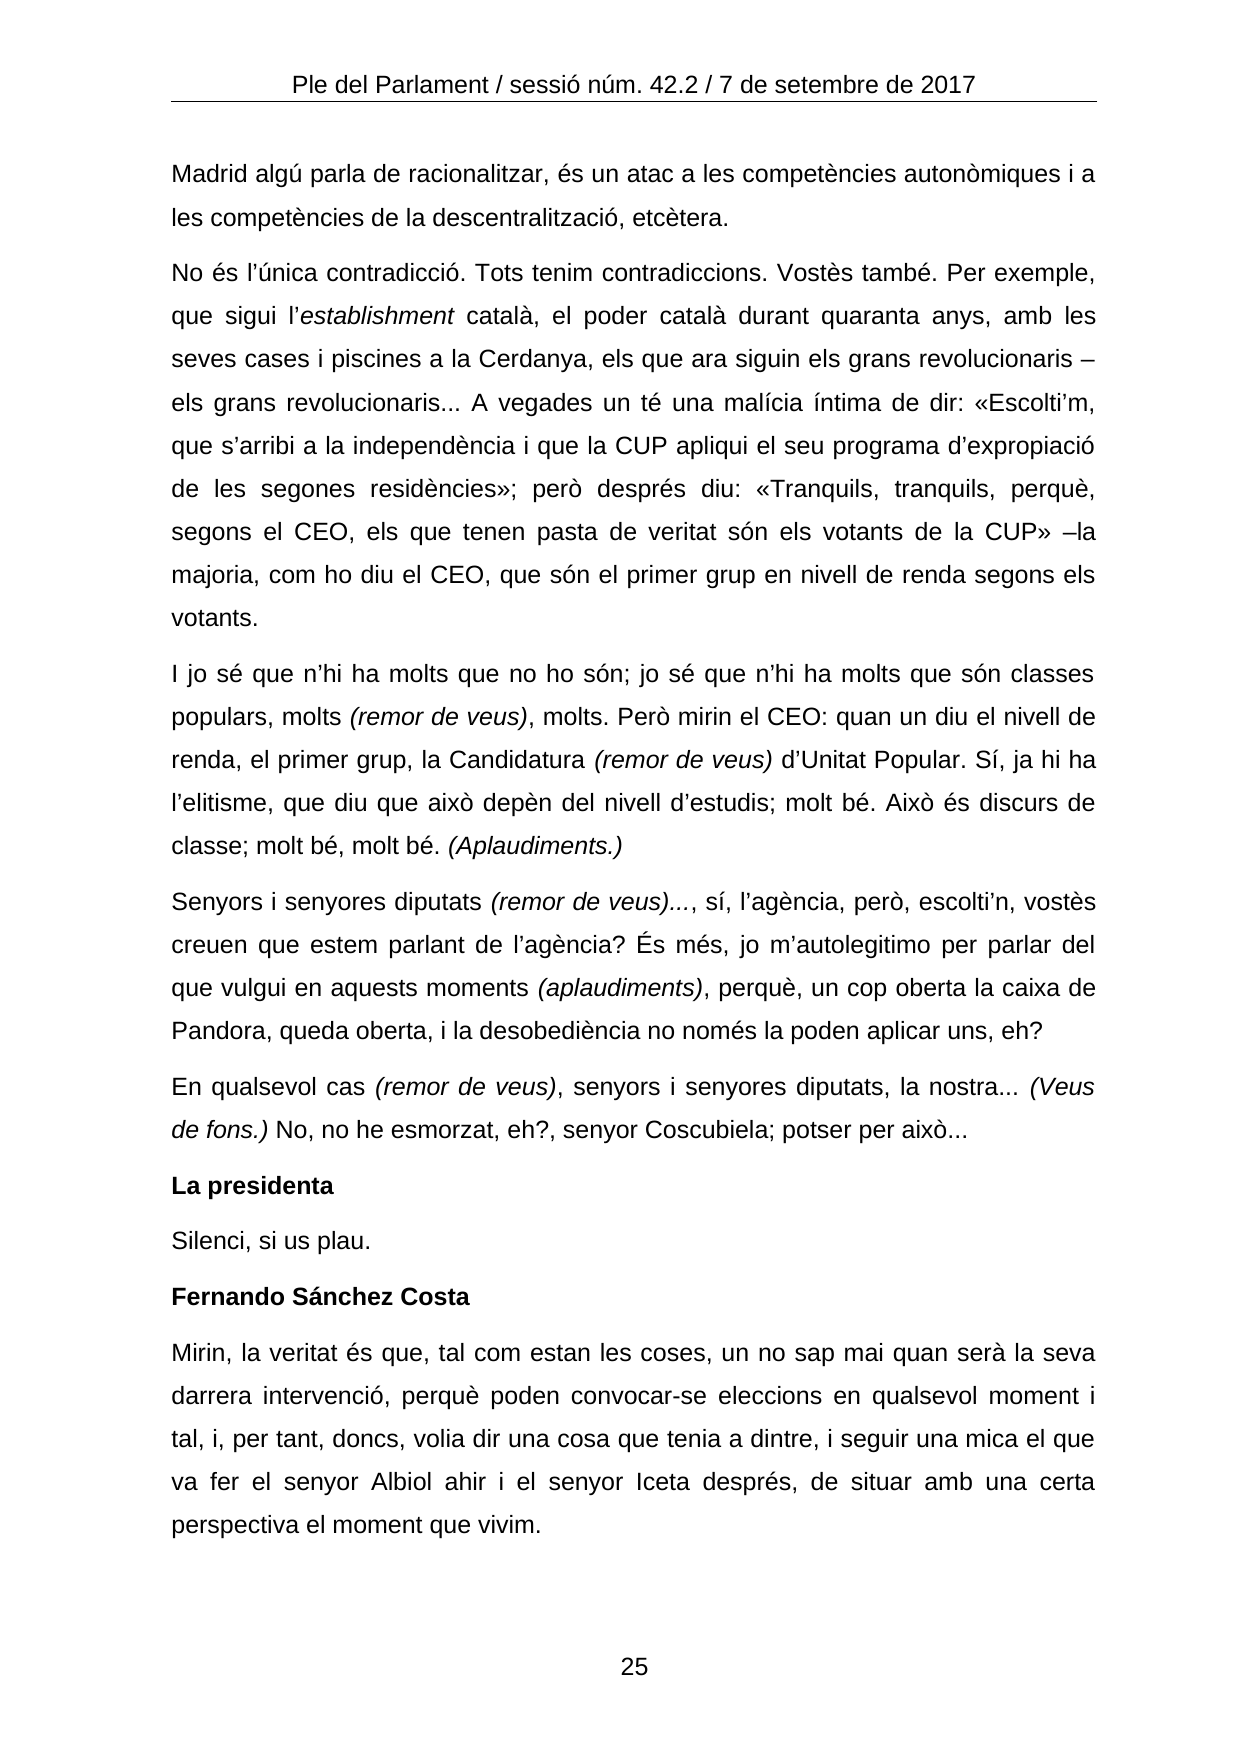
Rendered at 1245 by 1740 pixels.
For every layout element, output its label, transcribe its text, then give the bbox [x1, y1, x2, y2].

text La presidenta [171, 1171, 1097, 1199]
text I jo sé que n’hi ha molts que no ho són; jo sé que n’hi ha molts que són classes populars, molts (remor de veus), molts. Però mirin el CEO: quan un diu el nivell de renda, el primer grup, la Candidatura (remor de veus) d’Unitat Popular. Sí, ja hi ha l’elitisme, que diu que això depèn del nivell d’estudis; molt bé. Això és discurs de classe; molt bé, molt bé. (Aplaudiments.) [171, 659, 1097, 860]
text Fernando Sánchez Costa [171, 1282, 1097, 1311]
text Senyors i senyores diputats (remor de veus)..., sí, l’agència, però, escolti’n, vostès creuen que estem parlant de l’agència? És més, jo m’autolegitimo per parlar del que vulgui en aquests moments (aplaudiments), perquè, un cop oberta la caixa de Pandora, queda oberta, i la desobediència no només la poden aplicar uns, eh? [171, 887, 1097, 1045]
text Silenci, si us plau. [171, 1226, 1097, 1255]
text Mirin, la veritat és que, tal com estan les coses, un no sap mai quan serà la seva darrera intervenció, perquè poden convocar-se eleccions en qualsevol moment i tal, i, per tant, doncs, volia dir una cosa que tenia a dintre, i seguir una mica el que va fer el senyor Albiol ahir i el senyor Iceta després, de situar amb una certa perspectiva el moment que vivim. [171, 1338, 1097, 1539]
text No és l’única contradicció. Tots tenim contradiccions. Vostès també. Per exemple, que sigui l’establishment català, el poder català durant quaranta anys, amb les seves cases i piscines a la Cerdanya, els que ara siguin els grans revolucionaris –els grans revolucionaris... A vegades un té una malícia íntima de dir: «Escolti’m, que s’arribi a la independència i que la CUP apliqui el seu programa d’expropiació de les segones residències»; però després diu: «Tranquils, tranquils, perquè, segons el CEO, els que tenen pasta de veritat són els votants de la CUP» –la majoria, com ho diu el CEO, que són el primer grup en nivell de renda segons els votants. [171, 258, 1097, 632]
text En qualsevol cas (remor de veus), senyors i senyores diputats, la nostra... (Veus de fons.) No, no he esmorzat, eh?, senyor Coscubiela; potser per això... [171, 1072, 1097, 1144]
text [171, 159, 1097, 231]
